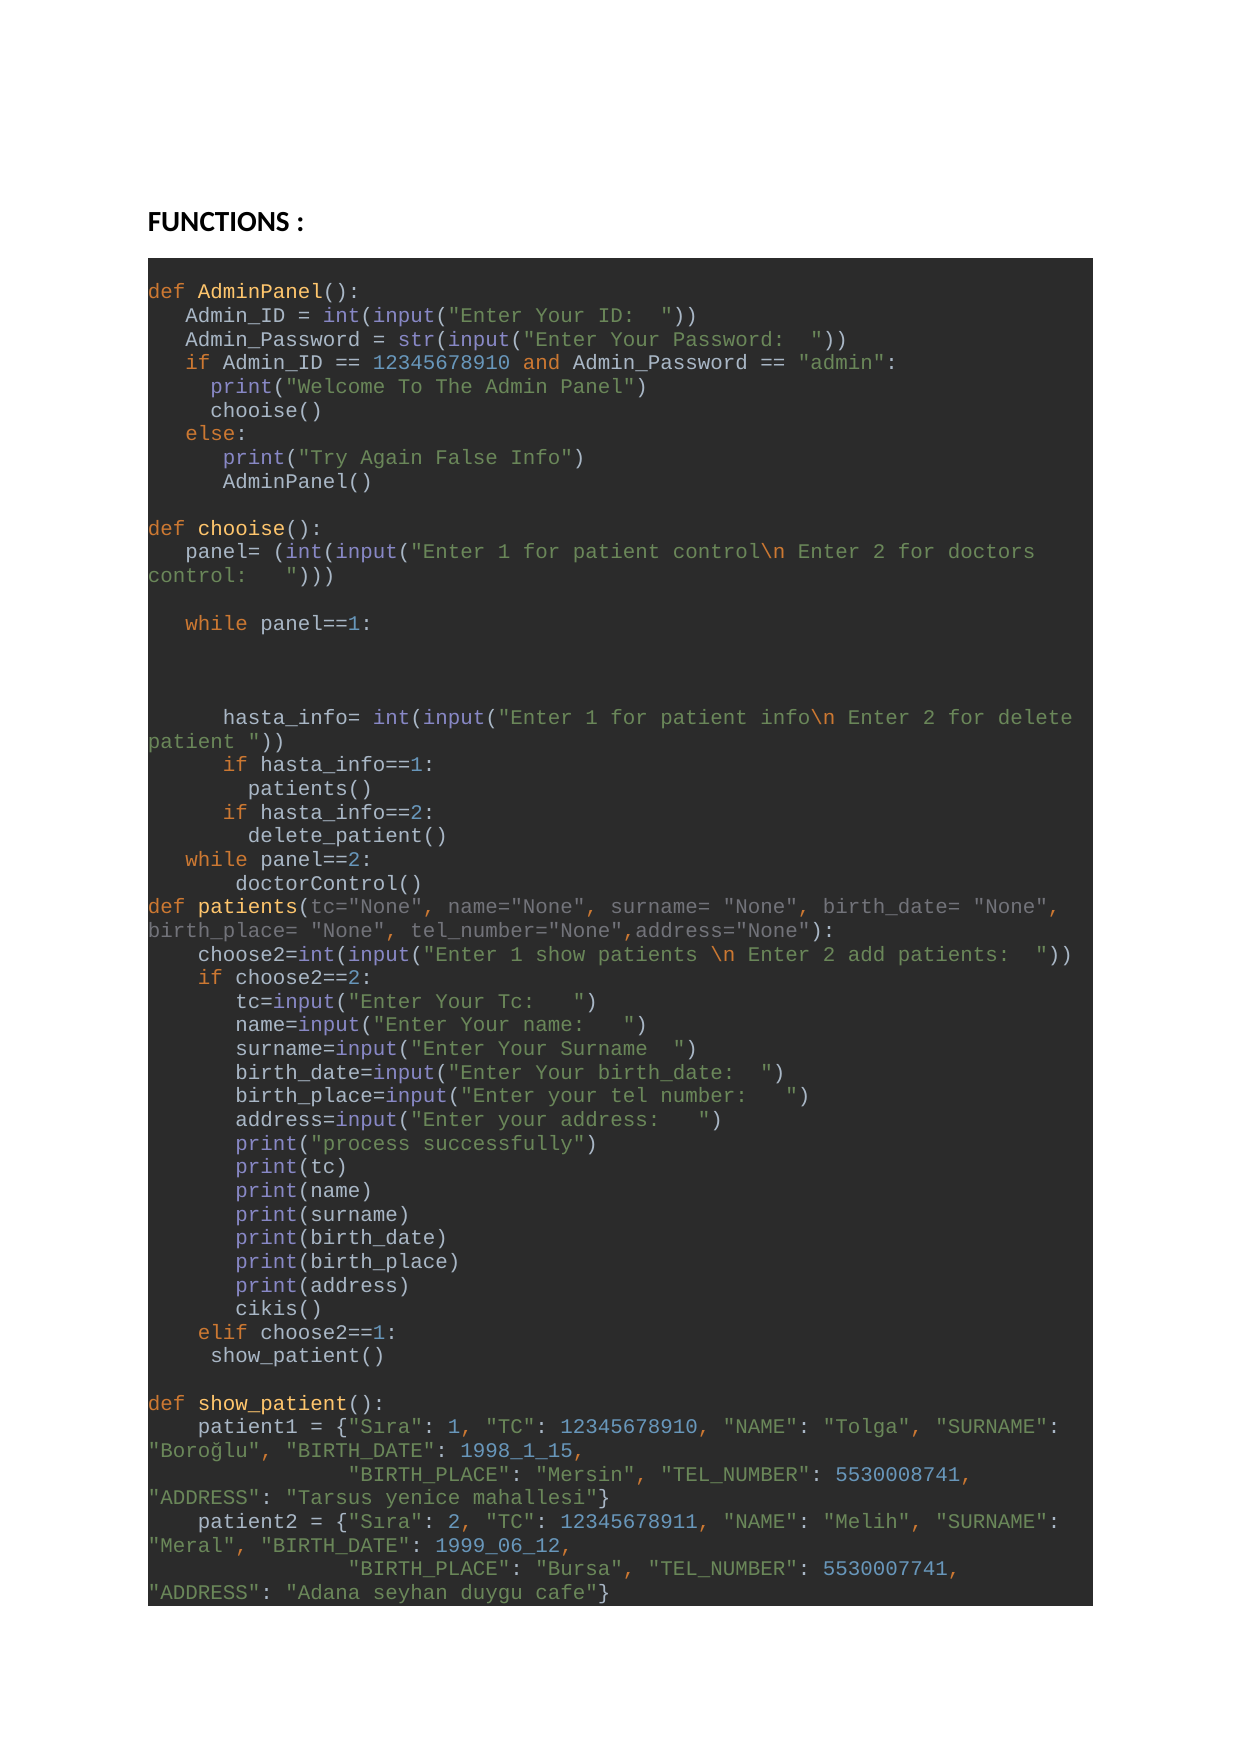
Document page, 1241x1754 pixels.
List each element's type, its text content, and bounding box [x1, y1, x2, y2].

text FUNCTIONS : [148, 203, 1093, 238]
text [148, 281, 1093, 1606]
